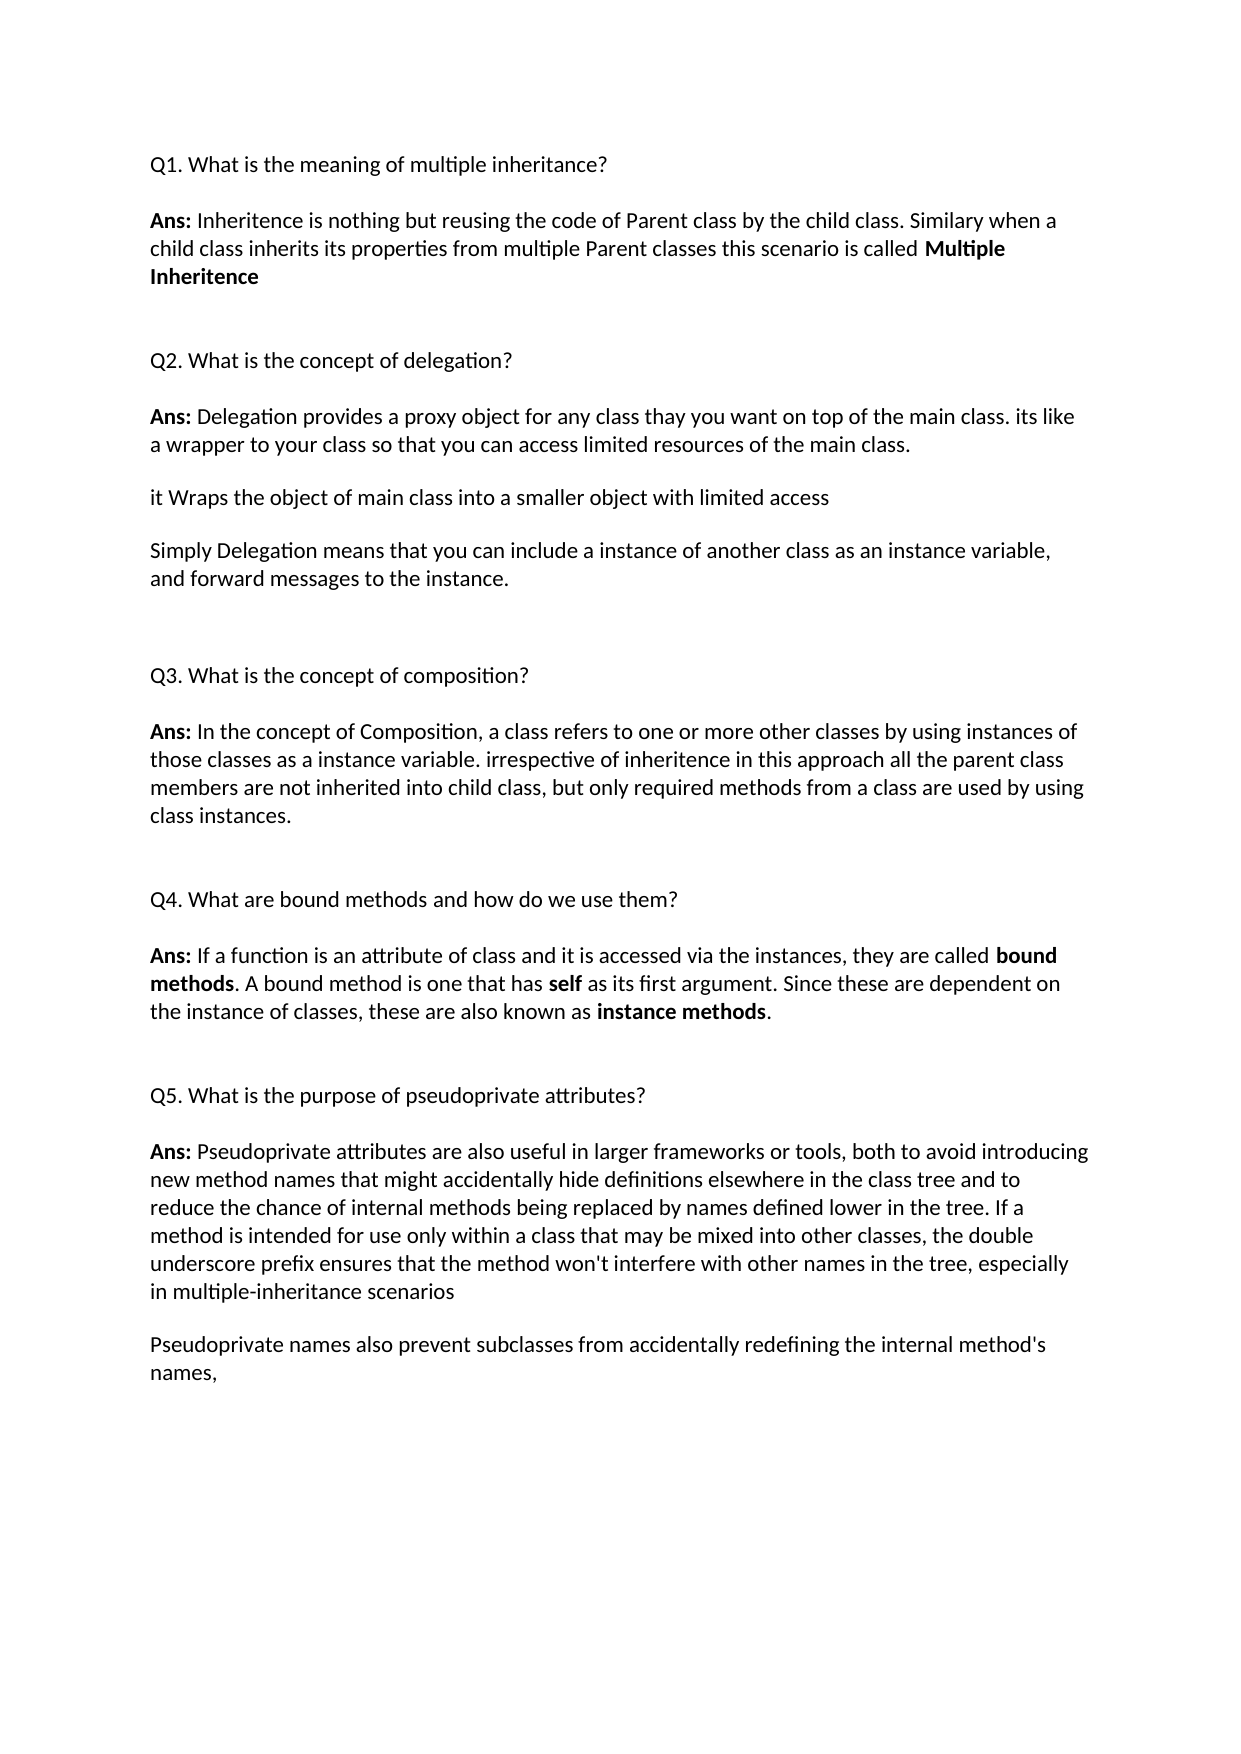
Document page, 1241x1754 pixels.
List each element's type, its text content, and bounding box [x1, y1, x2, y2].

text Q1. What is the meaning of multiple inheritance? [150, 150, 1090, 178]
text Ans: In the concept of Composition, a class refers to one or more other classes by using instances of those classes as a instance variable. irrespective of inheritence in this approach all the parent class members are not inherited into child class, but only required methods from a class are used by using class instances. [292, 717, 1090, 829]
text Q3. What is the concept of composition? [150, 661, 1090, 689]
text Ans: Delegation provides a proxy object for any class thay you want on top of the main class. its like a wrapper to your class so that you can access limited resources of the main class. [150, 402, 1090, 458]
text Ans: Pseudoprivate attributes are also useful in larger frameworks or tools, both to avoid introducing new method names that might accidentally hide definitions elsewhere in the class tree and to reduce the chance of internal methods being replaced by names defined lower in the tree. If a method is intended for use only within a class that may be mixed into other classes, the double underscore prefix ensures that the method won't interfere with other names in the tree, especially in multiple-inheritance scenarios [150, 1137, 1090, 1305]
text Pseudoprivate names also prevent subclasses from accidentally redefining the internal method's names, [150, 1330, 1090, 1386]
text it Wraps the object of main class into a smaller object with limited access [150, 483, 1090, 511]
text Q5. What is the purpose of pseudoprivate attributes? [150, 1081, 1090, 1109]
text Q4. What are bound methods and how do we use them? [150, 885, 1090, 913]
text Simply Delegation means that you can include a instance of another class as an instance variable, and forward messages to the instance. [150, 536, 1090, 592]
text Ans: Inheritence is nothing but reusing the code of Parent class by the child class. Similary when a child class inherits its properties from multiple Parent classes this scenario is called Multiple Inheritence [259, 206, 1090, 290]
text Q2. What is the concept of delegation? [150, 346, 1090, 374]
text Ans: If a function is an attribute of class and it is accessed via the instances, they are called bound methods. A bound method is one that has self as its first argument. Since these are dependent on the instance of classes, these are also known as instance methods. [772, 941, 1090, 1025]
